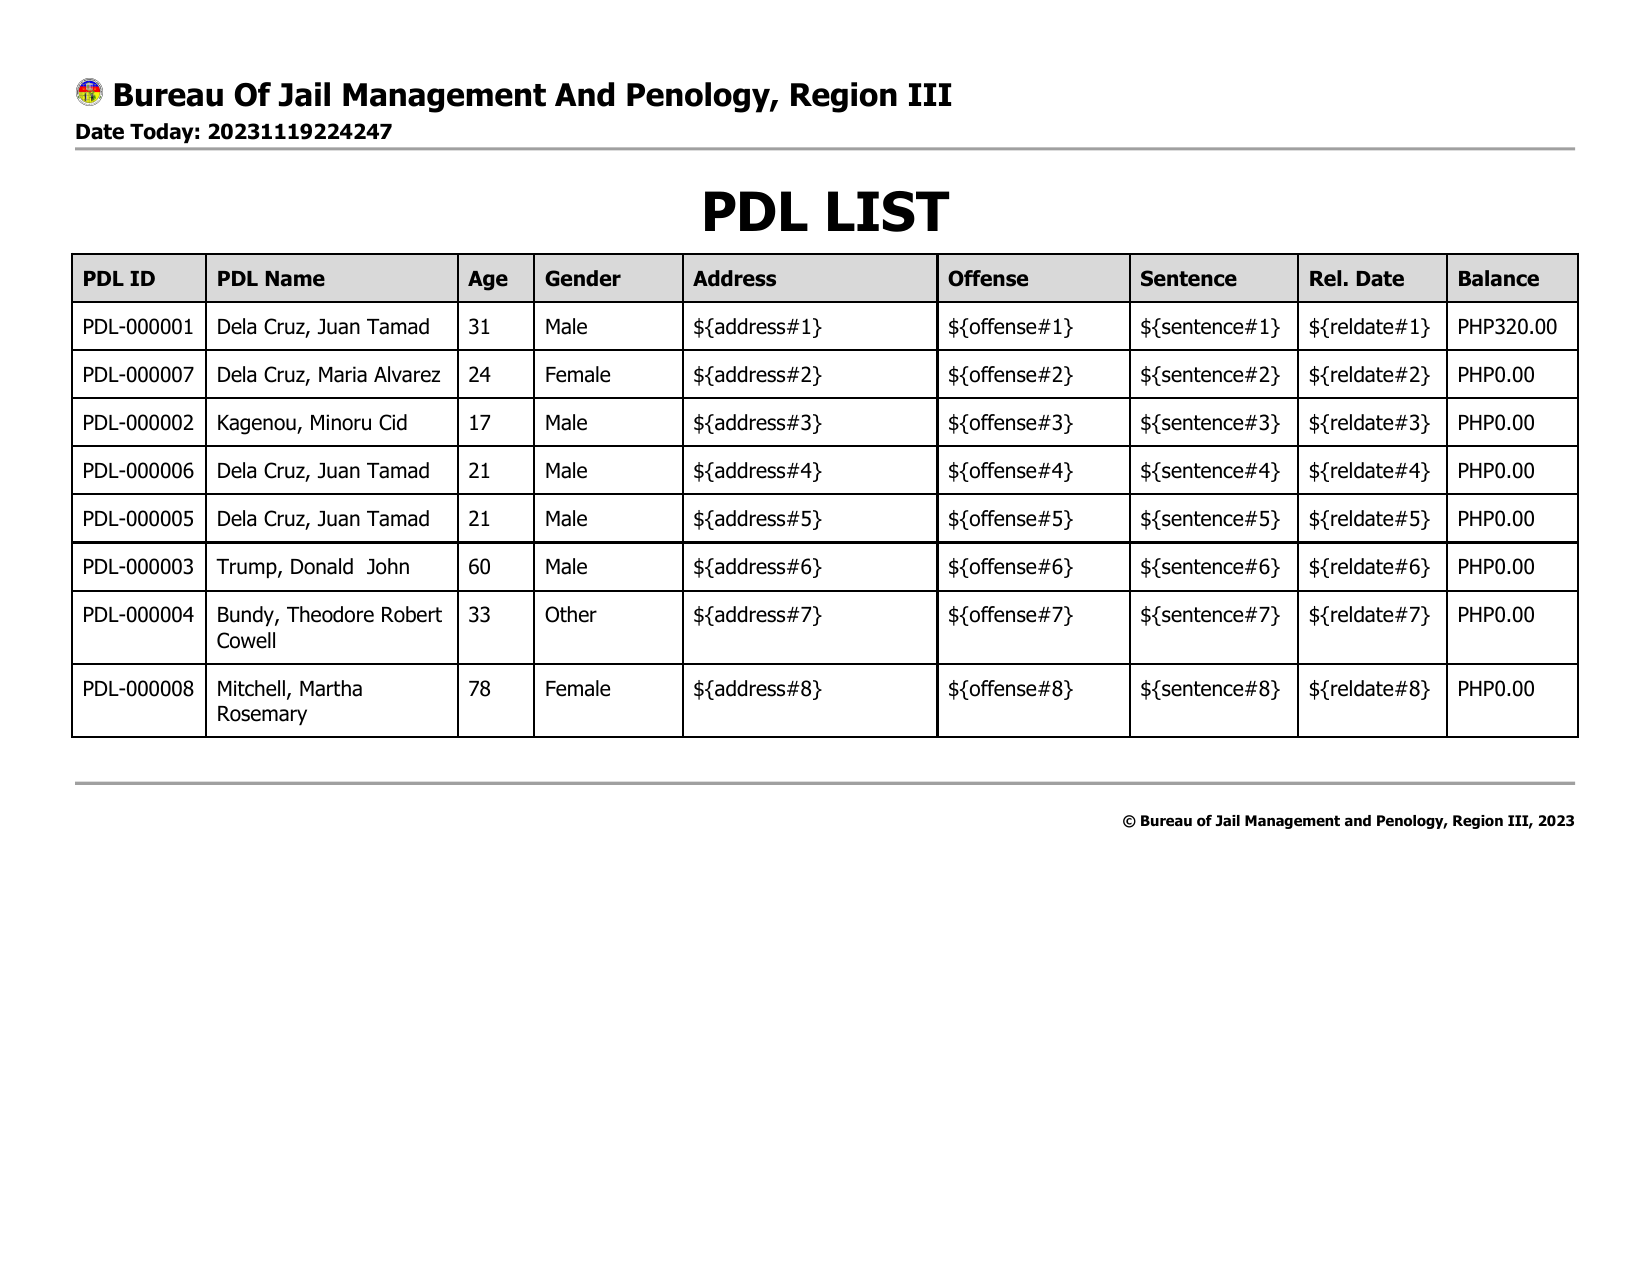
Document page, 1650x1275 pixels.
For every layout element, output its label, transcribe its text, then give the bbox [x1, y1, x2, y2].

table_cell 24 [459, 351, 533, 397]
table_cell ${address#2} [684, 351, 936, 397]
table_cell ${reldate#6} [1299, 544, 1446, 589]
table_cell ${sentence#4} [1131, 447, 1297, 493]
table_cell Dela Cruz, Juan Tamad [207, 303, 457, 349]
table_cell PDL-000004 [73, 592, 205, 663]
table_cell ${address#3} [684, 399, 936, 445]
table_header Age [459, 255, 533, 301]
table_cell PDL-000005 [73, 495, 205, 541]
table_cell PHP0.00 [1448, 447, 1577, 493]
table_cell Female [535, 665, 682, 736]
table_cell ${sentence#1} [1131, 303, 1297, 349]
table_cell PDL-000003 [73, 544, 205, 589]
table_cell Other [535, 592, 682, 663]
table_cell ${offense#1} [939, 303, 1129, 349]
table_cell PHP0.00 [1448, 399, 1577, 445]
table_header Offense [939, 255, 1129, 301]
table_cell 17 [459, 399, 533, 445]
table_header PDL ID [73, 255, 205, 301]
text Date Today: 20231119224247 [75, 118, 1575, 143]
table_cell 60 [459, 544, 533, 589]
table_cell PHP0.00 [1448, 592, 1577, 663]
picture [75, 77, 104, 107]
table_cell 31 [459, 303, 533, 349]
table_cell ${offense#6} [939, 544, 1129, 589]
table_cell Mitchell, Martha Rosemary [207, 665, 457, 736]
table_cell ${reldate#1} [1299, 303, 1446, 349]
table_cell ${reldate#8} [1299, 665, 1446, 736]
table_cell Dela Cruz, Juan Tamad [207, 495, 457, 541]
table_cell ${offense#3} [939, 399, 1129, 445]
table_header Sentence [1131, 255, 1297, 301]
table_cell Male [535, 303, 682, 349]
table_cell ${reldate#4} [1299, 447, 1446, 493]
table_cell Male [535, 544, 682, 589]
table_cell ${address#4} [684, 447, 936, 493]
table_cell ${offense#8} [939, 665, 1129, 736]
table_cell PHP320.00 [1448, 303, 1577, 349]
table_cell Female [535, 351, 682, 397]
table_header Address [684, 255, 936, 301]
table_cell PHP0.00 [1448, 544, 1577, 589]
table_cell PDL-000007 [73, 351, 205, 397]
table_cell 33 [459, 592, 533, 663]
table_cell Kagenou, Minoru Cid [207, 399, 457, 445]
table_header Rel. Date [1299, 255, 1446, 301]
table_cell ${reldate#5} [1299, 495, 1446, 541]
table_cell Trump, Donald John [207, 544, 457, 589]
table_cell ${sentence#2} [1131, 351, 1297, 397]
table_cell Dela Cruz, Juan Tamad [207, 447, 457, 493]
table_cell ${address#5} [684, 495, 936, 541]
table_cell ${offense#4} [939, 447, 1129, 493]
table_header Balance [1448, 255, 1577, 301]
table_cell ${sentence#8} [1131, 665, 1297, 736]
table_cell Dela Cruz, Maria Alvarez [207, 351, 457, 397]
table_cell ${reldate#7} [1299, 592, 1446, 663]
table_cell ${address#1} [684, 303, 936, 349]
table_cell PHP0.00 [1448, 495, 1577, 541]
table_cell PHP0.00 [1448, 351, 1577, 397]
table_header PDL Name [207, 255, 457, 301]
table_cell PDL-000006 [73, 447, 205, 493]
table_cell ${sentence#6} [1131, 544, 1297, 589]
table_cell 21 [459, 495, 533, 541]
table_cell ${sentence#7} [1131, 592, 1297, 663]
table_header Gender [535, 255, 682, 301]
table_cell PDL-000008 [73, 665, 205, 736]
table_cell PDL-000001 [73, 303, 205, 349]
table_cell ${offense#7} [939, 592, 1129, 663]
text Bureau Of Jail Management And Penology, Region III [75, 75, 1575, 113]
table_cell Male [535, 399, 682, 445]
table_cell Bundy, Theodore Robert Cowell [207, 592, 457, 663]
text © Bureau of Jail Management and Penology, Region III, 2023 [75, 812, 1575, 829]
table_cell PHP0.00 [1448, 665, 1577, 736]
table_cell Male [535, 447, 682, 493]
table_cell ${offense#5} [939, 495, 1129, 541]
table_cell PDL-000002 [73, 399, 205, 445]
table_cell ${reldate#2} [1299, 351, 1446, 397]
table_cell ${address#6} [684, 544, 936, 589]
table_cell ${address#8} [684, 665, 936, 736]
text PDL LIST [75, 177, 1575, 243]
table_cell ${address#7} [684, 592, 936, 663]
table_cell Male [535, 495, 682, 541]
table_cell ${sentence#5} [1131, 495, 1297, 541]
table_cell ${offense#2} [939, 351, 1129, 397]
table_cell ${sentence#3} [1131, 399, 1297, 445]
table_cell 78 [459, 665, 533, 736]
table_cell ${reldate#3} [1299, 399, 1446, 445]
table_cell 21 [459, 447, 533, 493]
